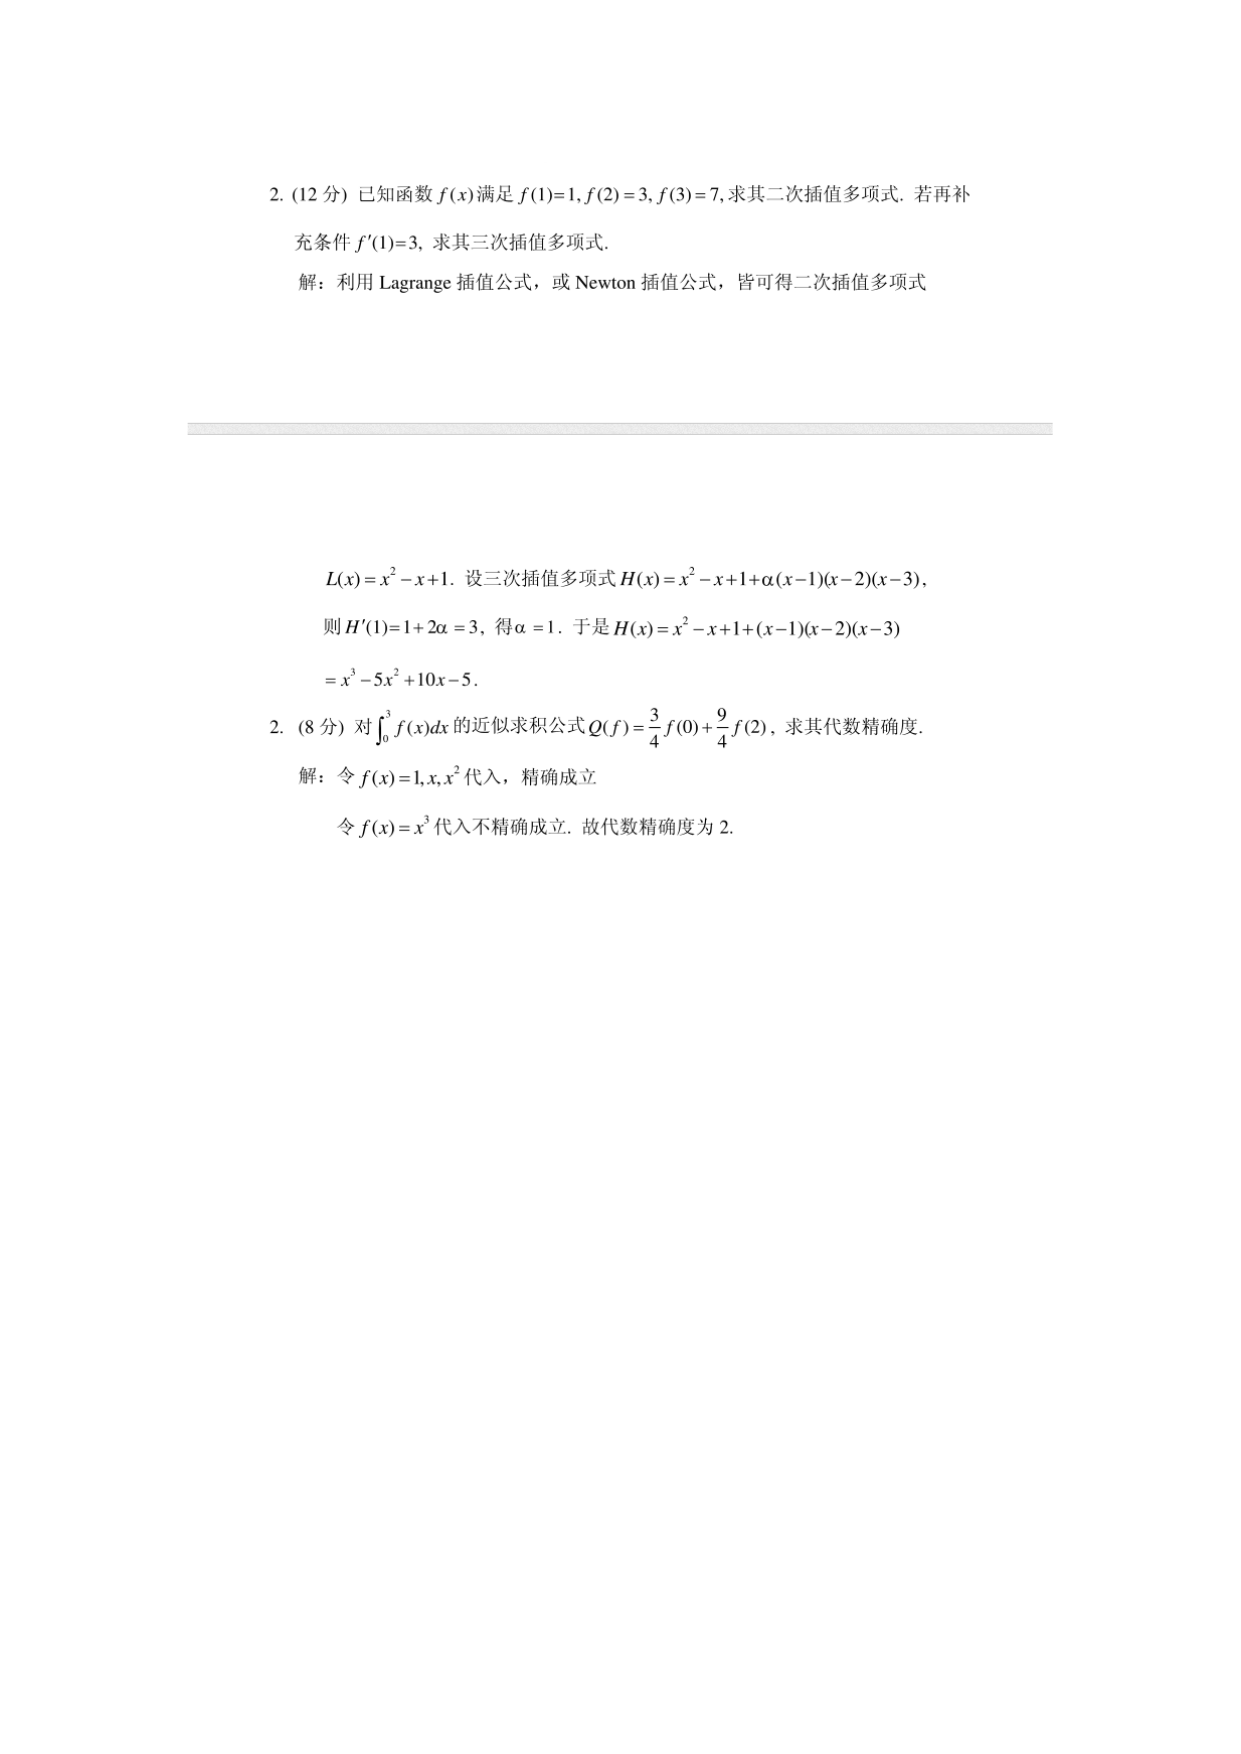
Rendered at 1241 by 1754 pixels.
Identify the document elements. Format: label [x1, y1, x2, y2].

picture [187, 162, 1053, 873]
